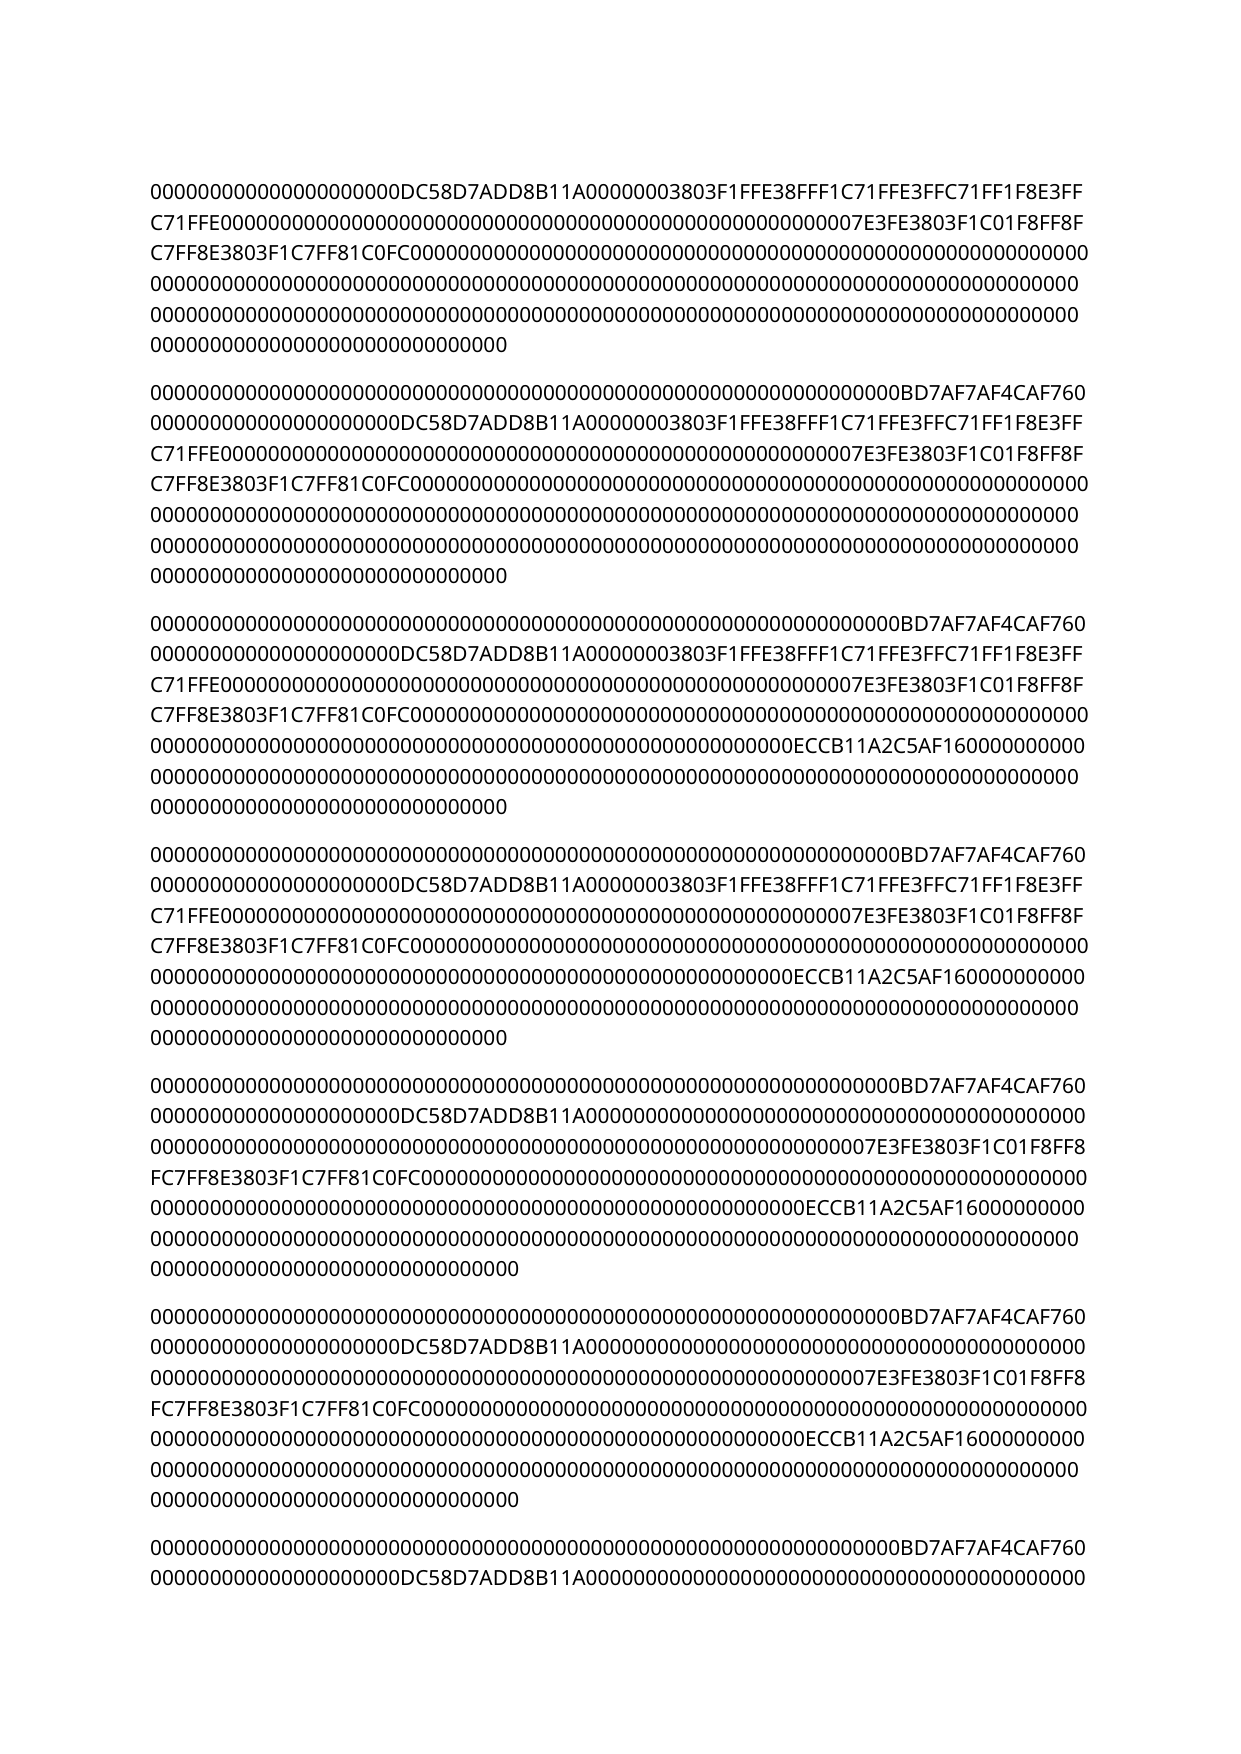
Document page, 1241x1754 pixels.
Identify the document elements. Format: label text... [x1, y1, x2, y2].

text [150, 1533, 1090, 1592]
text 000000000000000000000000000000000000000000000000000000000000000BD7AF7AF4CAF760000000000000000000000DC58D7ADD8B11A00000003803F1FFE38FFF1C71FFE3FFC71FF1F8E3FFC71FFE000000000000000000000000000000000000000000000000000007E3FE3803F1C01F8FF8FC7FF8E3803F1C7FF81C0FC000000000000000000000000000000000000000000000000000000000000000000000000000000000000000000000000000000000000000ECCB11A2C5AF160000000000000000000000000000000000000000000000000000000000000000000000000000000000000000000000000000000000000000000000 [150, 609, 1090, 821]
text 000000000000000000000000000000000000000000000000000000000000000BD7AF7AF4CAF760000000000000000000000DC58D7ADD8B11A00000003803F1FFE38FFF1C71FFE3FFC71FF1F8E3FFC71FFE000000000000000000000000000000000000000000000000000007E3FE3803F1C01F8FF8FC7FF8E3803F1C7FF81C0FC000000000000000000000000000000000000000000000000000000000000000000000000000000000000000000000000000000000000000ECCB11A2C5AF160000000000000000000000000000000000000000000000000000000000000000000000000000000000000000000000000000000000000000000000 [150, 840, 1090, 1052]
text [150, 177, 1090, 359]
